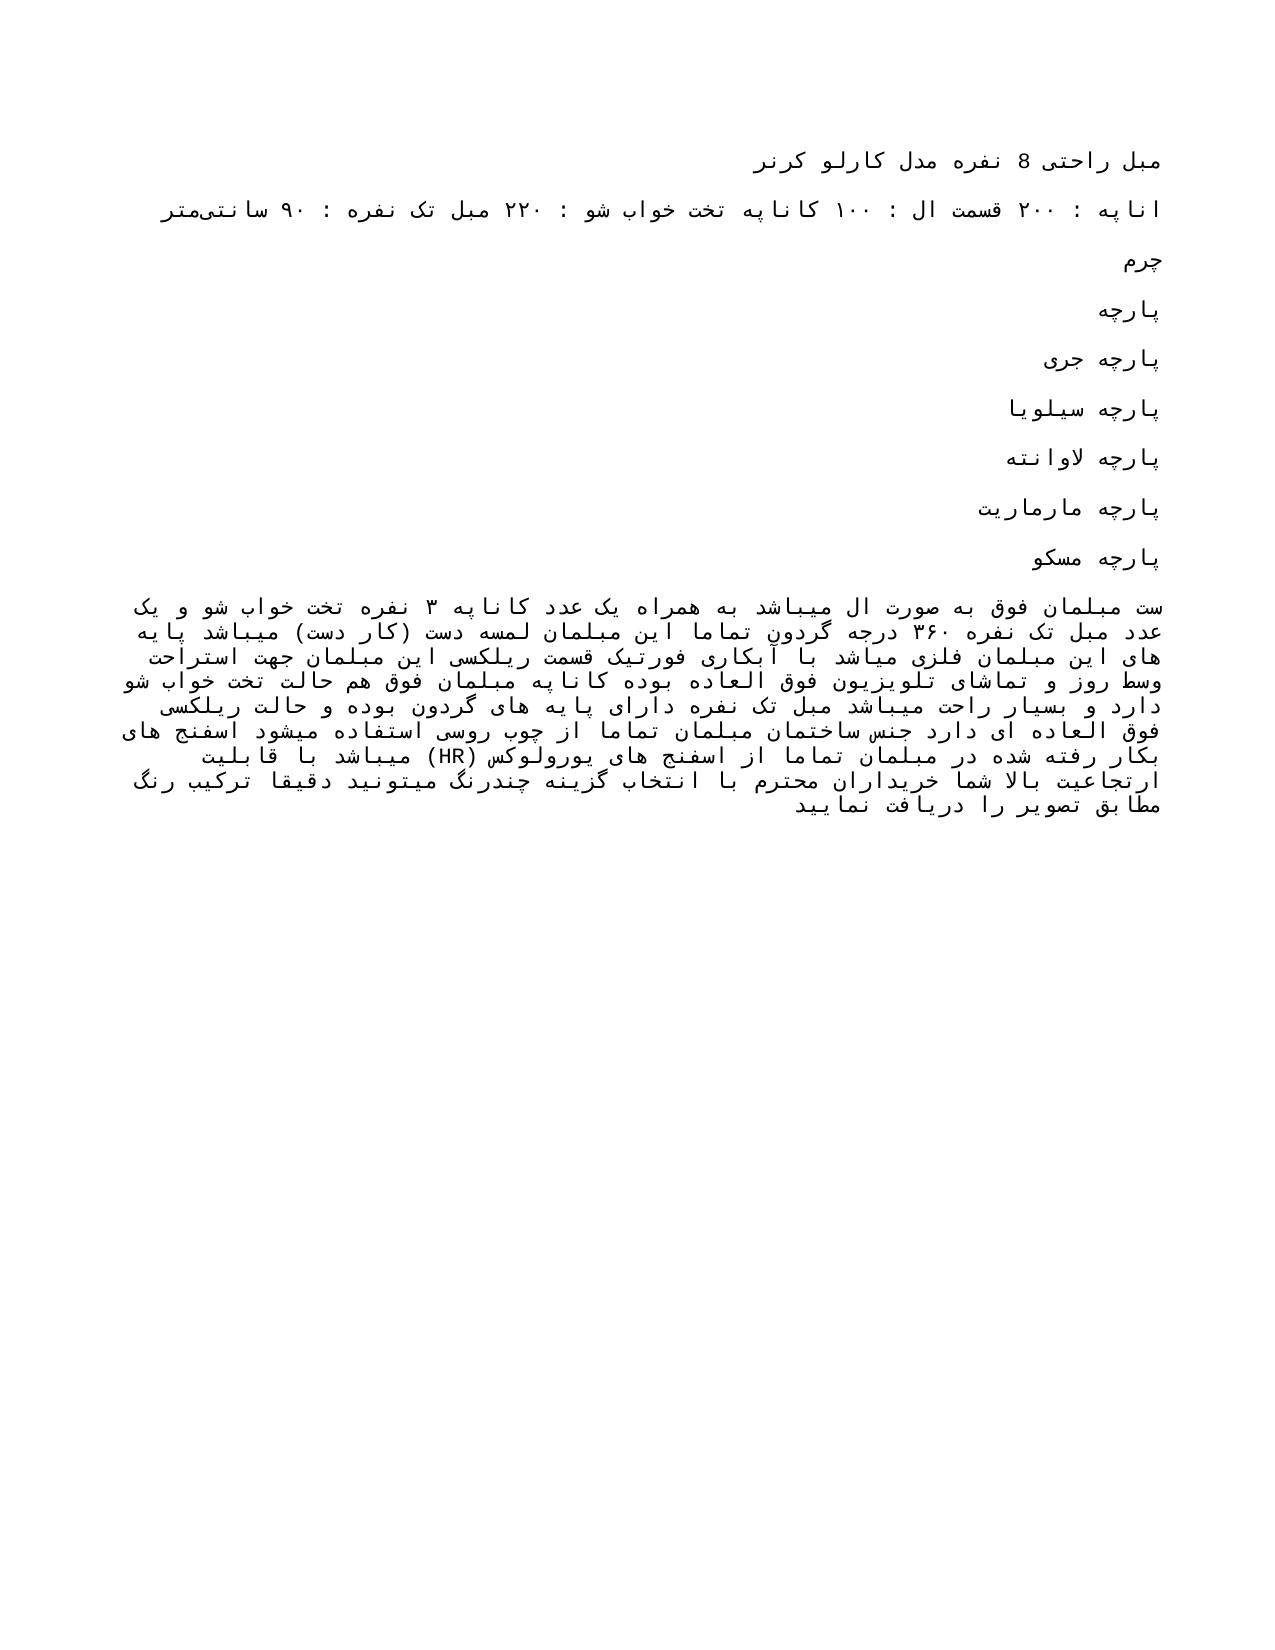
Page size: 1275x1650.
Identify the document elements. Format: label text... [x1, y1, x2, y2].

text پارچه مسکو [112, 547, 1163, 571]
text پارچه مارماریت [112, 497, 1163, 522]
text چرم [112, 249, 1163, 274]
text اناپه : ۲۰۰ قسمت ال : ۱۰۰ کاناپه تخت خواب شو : ۲۲۰ مبل تک نفره : ۹۰ سانتی‌متر [112, 199, 1163, 224]
text مبل راحتی 8 نفره مدل کارلو کرنر [112, 150, 1163, 175]
text پارچه لاوانته [112, 447, 1163, 472]
text پارچه سیلویا [112, 398, 1163, 423]
text پارچه جری [112, 348, 1163, 373]
text ست مبلمان فوق به صورت ال میباشد به همراه یک عدد کاناپه ۳ نفره تخت خواب شو و یک عدد مبل تک نفره ۳۶۰ درجه گردون تماما این مبلمان لمسه دست (کار دست) میباشد پایه های این مبلمان فلزی میاشد با آبکاری فورتیک قسمت ریلکسی این مبلمان جهت استراحت وسط روز و تماشای تلویزیون فوق العاده بوده کاناپه مبلمان فوق هم حالت تخت خواب شو دارد و بسیار راحت میباشد مبل تک نفره دارای پایه های گردون بوده و حالت ریلکسی فوق العاده ای دارد جنس ساختمان مبلمان تماما از چوب روسی استفاده میشود اسفنج های بکار رفته شده در مبلمان تماما از اسفنج های یورولوکس (HR) میباشد با قابلیت ارتجاعیت بالا شما خریداران محترم با انتخاب گزینه چندرنگ میتونید دقیقا ترکیب رنگ مطابق تصویر را دریافت نمایید [112, 596, 1163, 819]
text پارچه [112, 299, 1163, 323]
